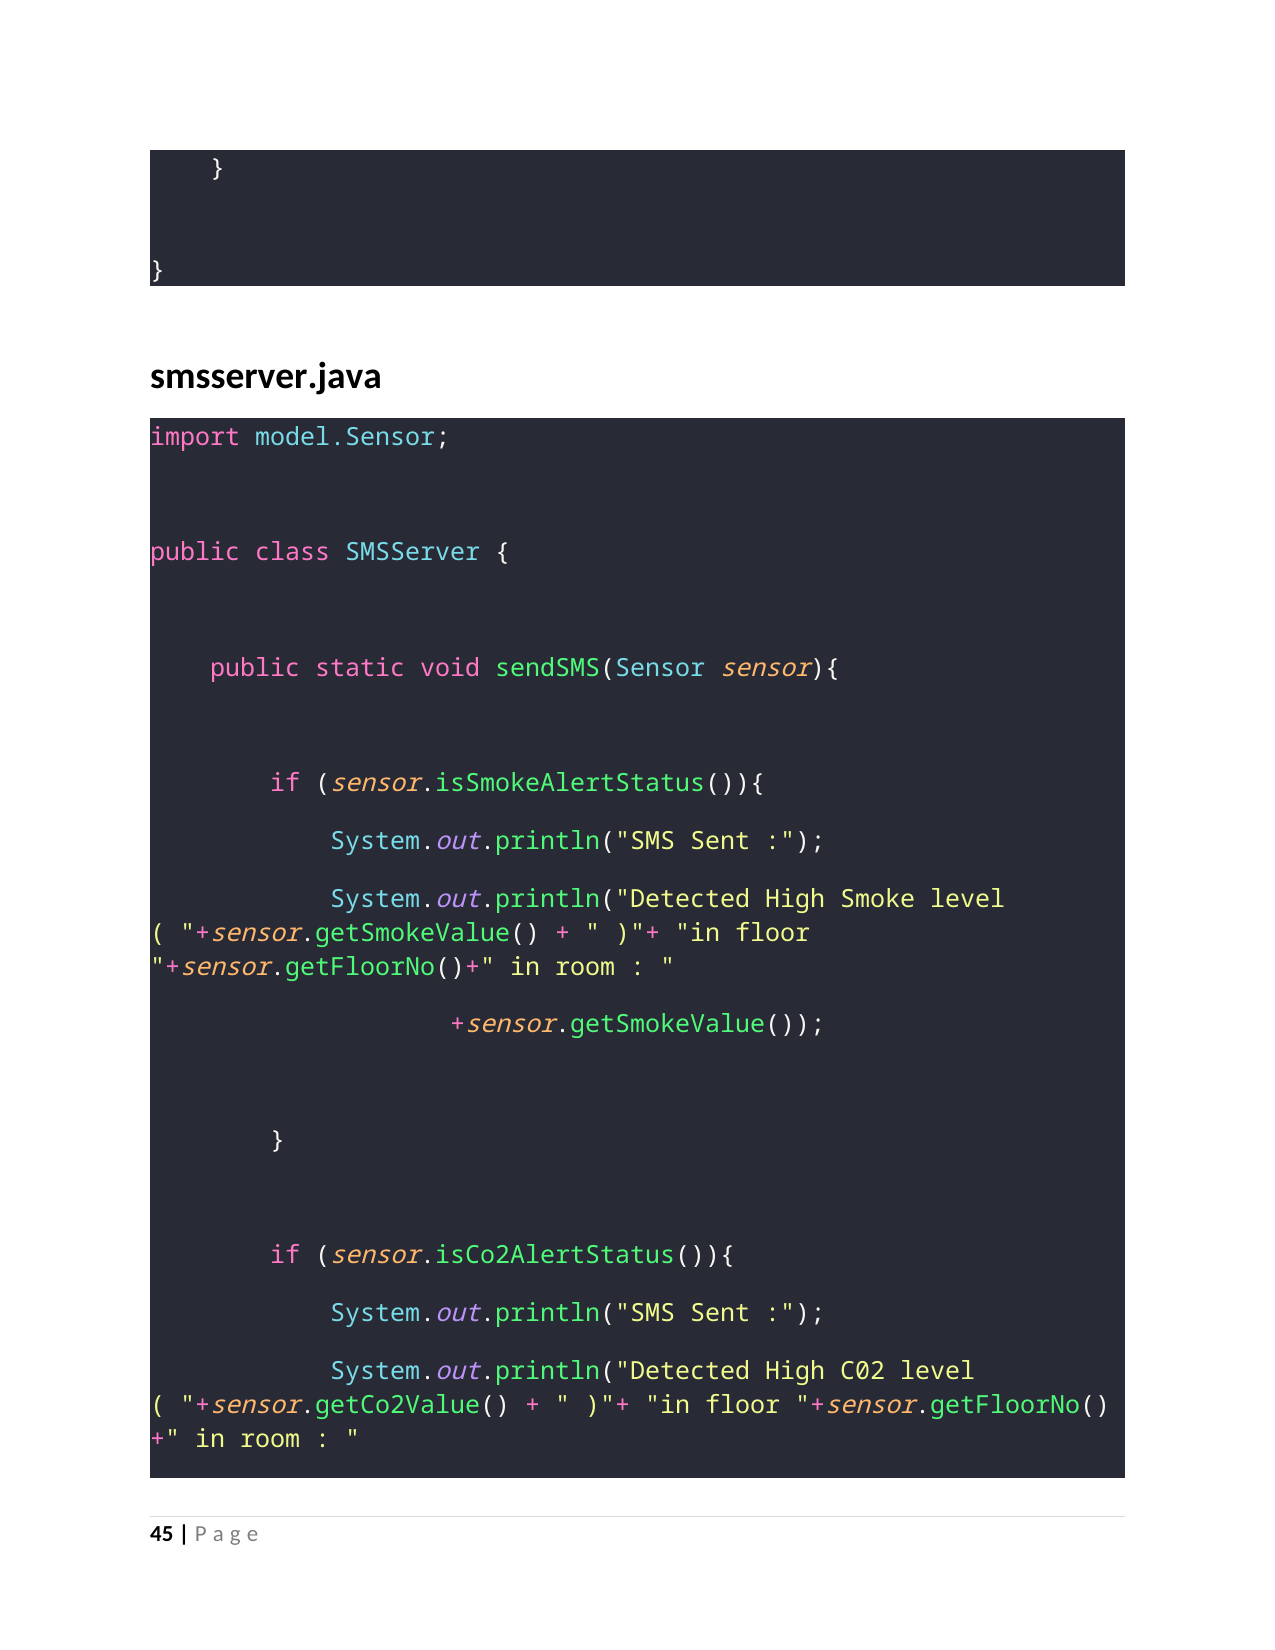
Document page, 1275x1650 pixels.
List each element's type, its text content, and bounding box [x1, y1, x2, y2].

text } [150, 1121, 1125, 1179]
text if (sensor.isSmokeAlertStatus()){ [150, 765, 1125, 822]
text public static void sendSMS(Sensor sensor){ [150, 649, 1125, 707]
text smsserver.java [150, 352, 1125, 398]
text System.out.println("SMS Sent :"); [150, 822, 1125, 880]
text System.out.println("Detected High C02 level ( "+sensor.getCo2Value() + " )"+ "in floor "+sensor.getFloorNo()+" in room : " [150, 1352, 1125, 1478]
text public class SMSServer { [150, 534, 1125, 592]
text if (sensor.isCo2AlertStatus()){ [150, 1237, 1125, 1294]
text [150, 150, 1125, 286]
text System.out.println("Detected High Smoke level ( "+sensor.getSmokeValue() + " )"+ "in floor "+sensor.getFloorNo()+" in room : " [150, 880, 1125, 1006]
text import model.Sensor; [150, 418, 1125, 476]
text +sensor.getSmokeValue()); [150, 1006, 1125, 1064]
text System.out.println("SMS Sent :"); [150, 1294, 1125, 1352]
